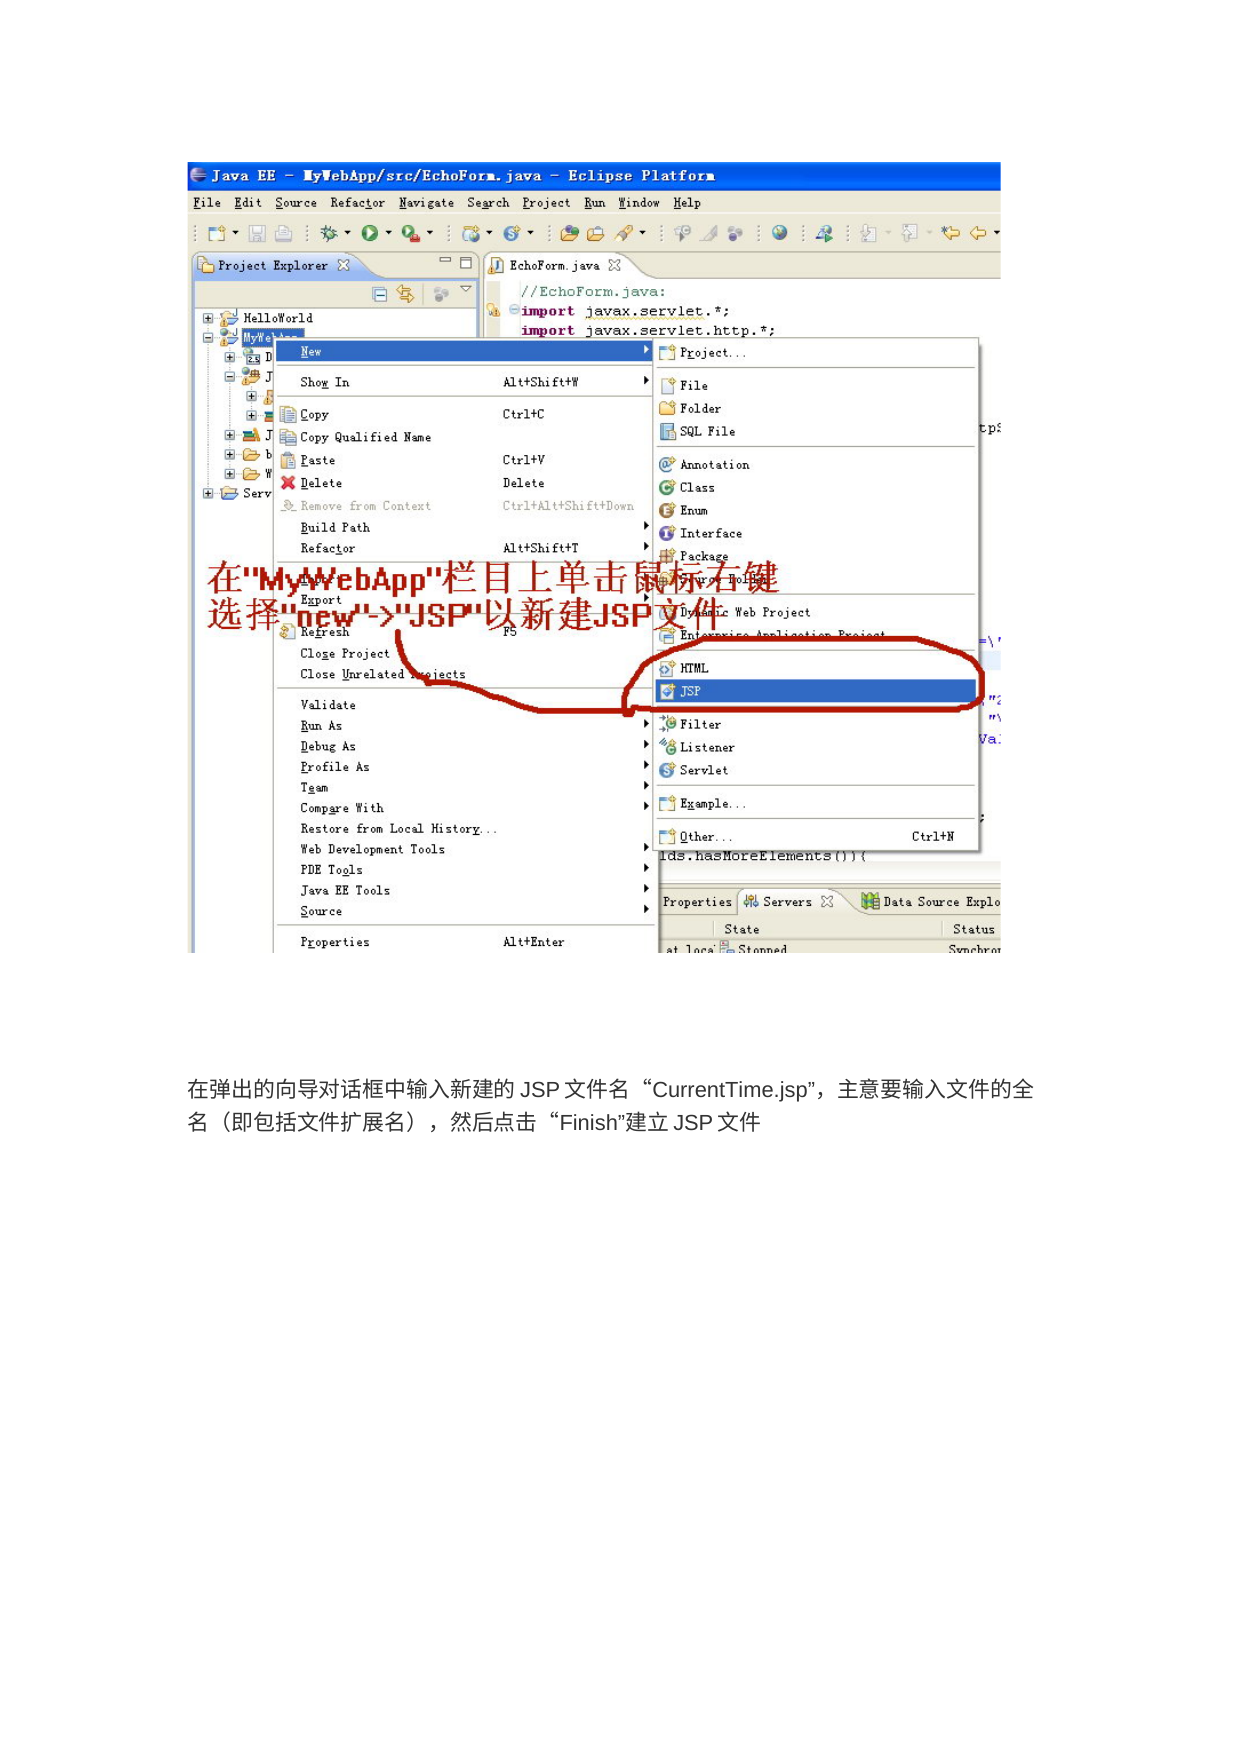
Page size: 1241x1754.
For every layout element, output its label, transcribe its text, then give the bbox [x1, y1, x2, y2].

picture [187, 162, 1001, 953]
